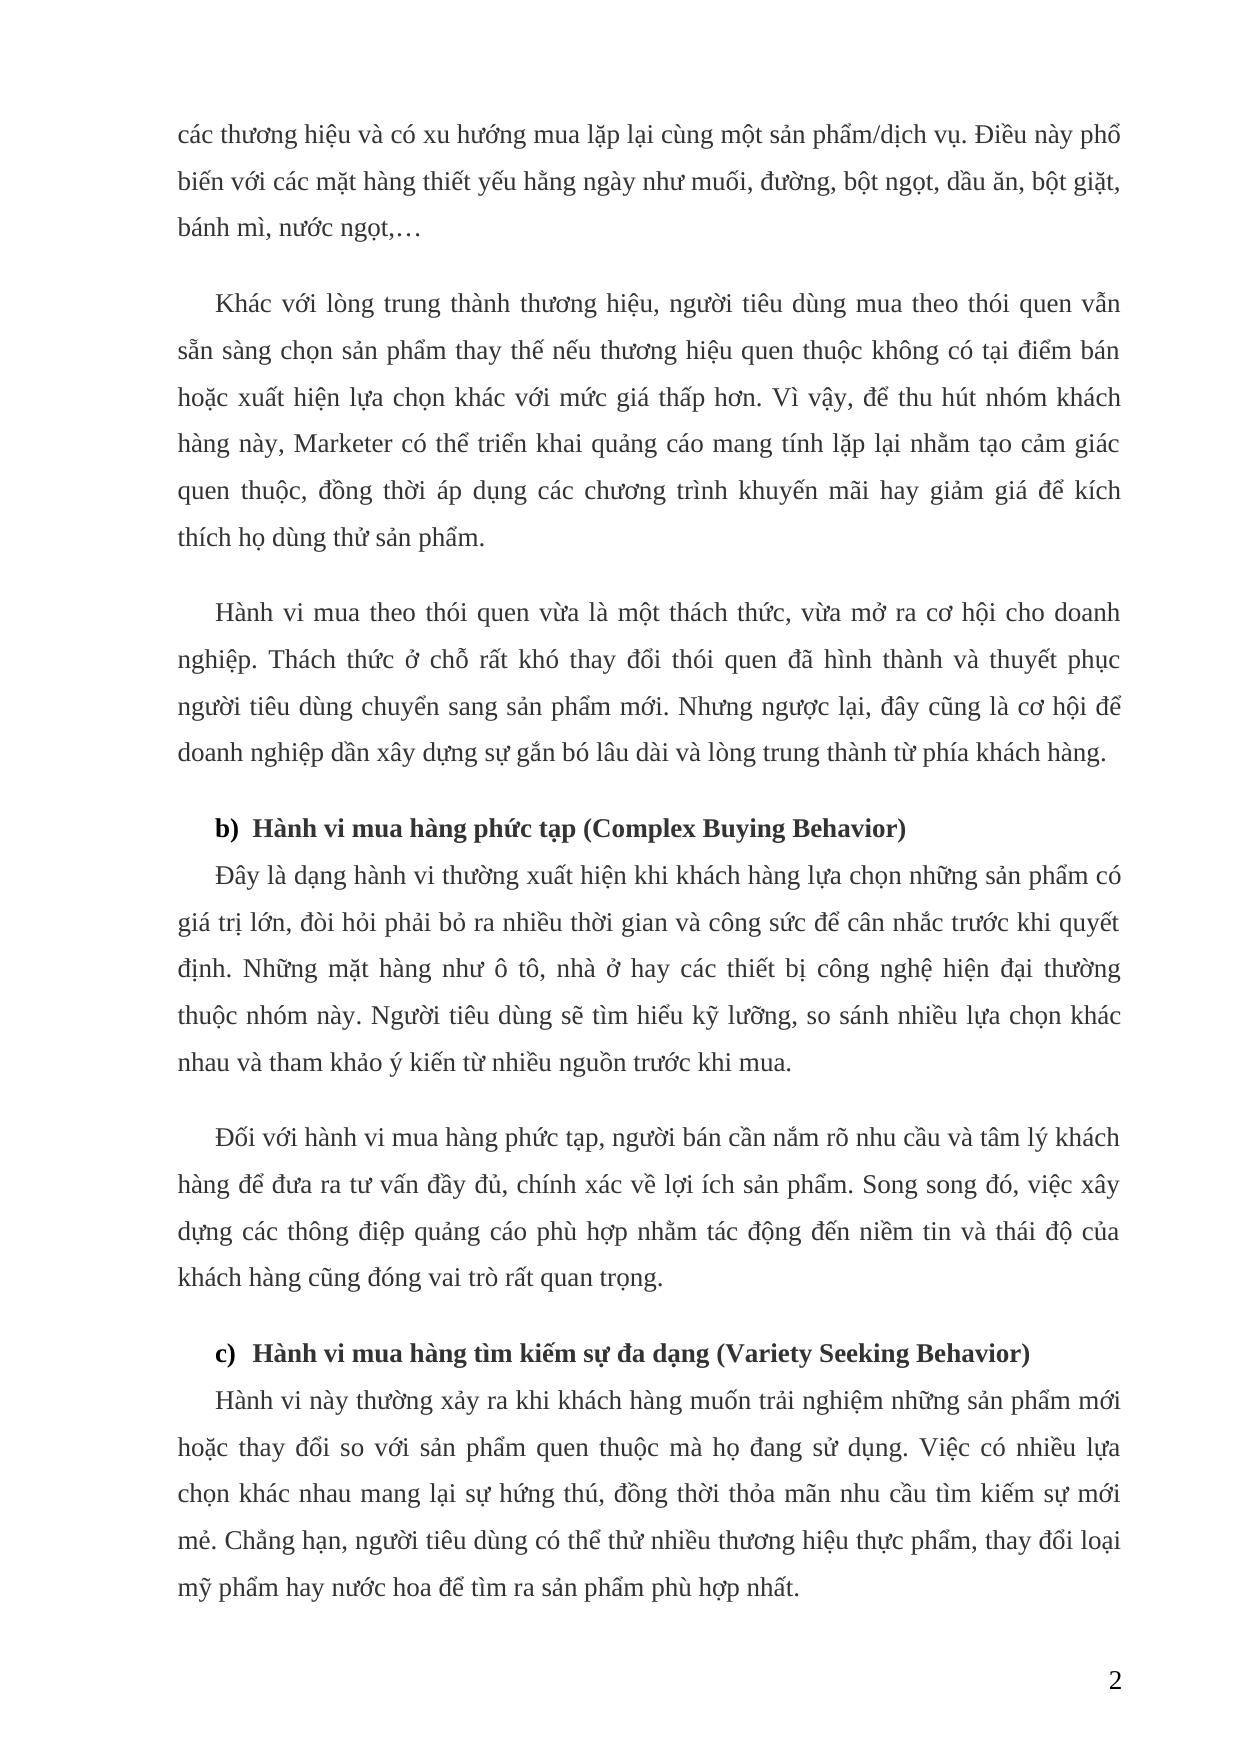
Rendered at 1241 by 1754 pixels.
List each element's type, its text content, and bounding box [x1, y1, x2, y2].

text Khác với lòng trung thành thương hiệu, người tiêu dùng mua theo thói quen vẫn sẵn sàng chọn sản phẩm thay thế nếu thương hiệu quen thuộc không có tại điểm bán hoặc xuất hiện lựa chọn khác với mức giá thấp hơn. Vì vậy, để thu hút nhóm khách hàng này, Marketer có thể triển khai quảng cáo mang tính lặp lại nhằm tạo cảm giác quen thuộc, đồng thời áp dụng các chương trình khuyến mãi hay giảm giá để kích thích họ dùng thử sản phẩm. [177, 287, 1122, 552]
text Hành vi này thường xảy ra khi khách hàng muốn trải nghiệm những sản phẩm mới hoặc thay đổi so với sản phẩm quen thuộc mà họ đang sử dụng. Việc có nhiều lựa chọn khác nhau mang lại sự hứng thú, đồng thời thỏa mãn nhu cầu tìm kiếm sự mới mẻ. Chẳng hạn, người tiêu dùng có thể thử nhiều thương hiệu thực phẩm, thay đổi loại mỹ phẩm hay nước hoa để tìm ra sản phẩm phù hợp nhất. [177, 1384, 1122, 1602]
text Hành vi mua theo thói quen vừa là một thách thức, vừa mở ra cơ hội cho doanh nghiệp. Thách thức ở chỗ rất khó thay đổi thói quen đã hình thành và thuyết phục người tiêu dùng chuyển sang sản phẩm mới. Nhưng ngược lại, đây cũng là cơ hội để doanh nghiệp dần xây dựng sự gắn bó lâu dài và lòng trung thành từ phía khách hàng. [177, 596, 1122, 768]
text Đối với hành vi mua hàng phức tạp, người bán cần nắm rõ nhu cầu và tâm lý khách hàng để đưa ra tư vấn đầy đủ, chính xác về lợi ích sản phẩm. Song song đó, việc xây dựng các thông điệp quảng cáo phù hợp nhằm tác động đến niềm tin và thái độ của khách hàng cũng đóng vai trò rất quan trọng. [177, 1121, 1122, 1293]
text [177, 118, 1122, 243]
text Đây là dạng hành vi thường xuất hiện khi khách hàng lựa chọn những sản phẩm có giá trị lớn, đòi hỏi phải bỏ ra nhiều thời gian và công sức để cân nhắc trước khi quyết định. Những mặt hàng như ô tô, nhà ở hay các thiết bị công nghệ hiện đại thường thuộc nhóm này. Người tiêu dùng sẽ tìm hiểu kỹ lưỡng, so sánh nhiều lựa chọn khác nhau và tham khảo ý kiến từ nhiều nguồn trước khi mua. [177, 859, 1122, 1077]
subtitle Hành vi mua hàng tìm kiếm sự đa dạng (Variety Seeking Behavior) [215, 1337, 1122, 1368]
subtitle Hành vi mua hàng phức tạp (Complex Buying Behavior) [215, 812, 1122, 843]
